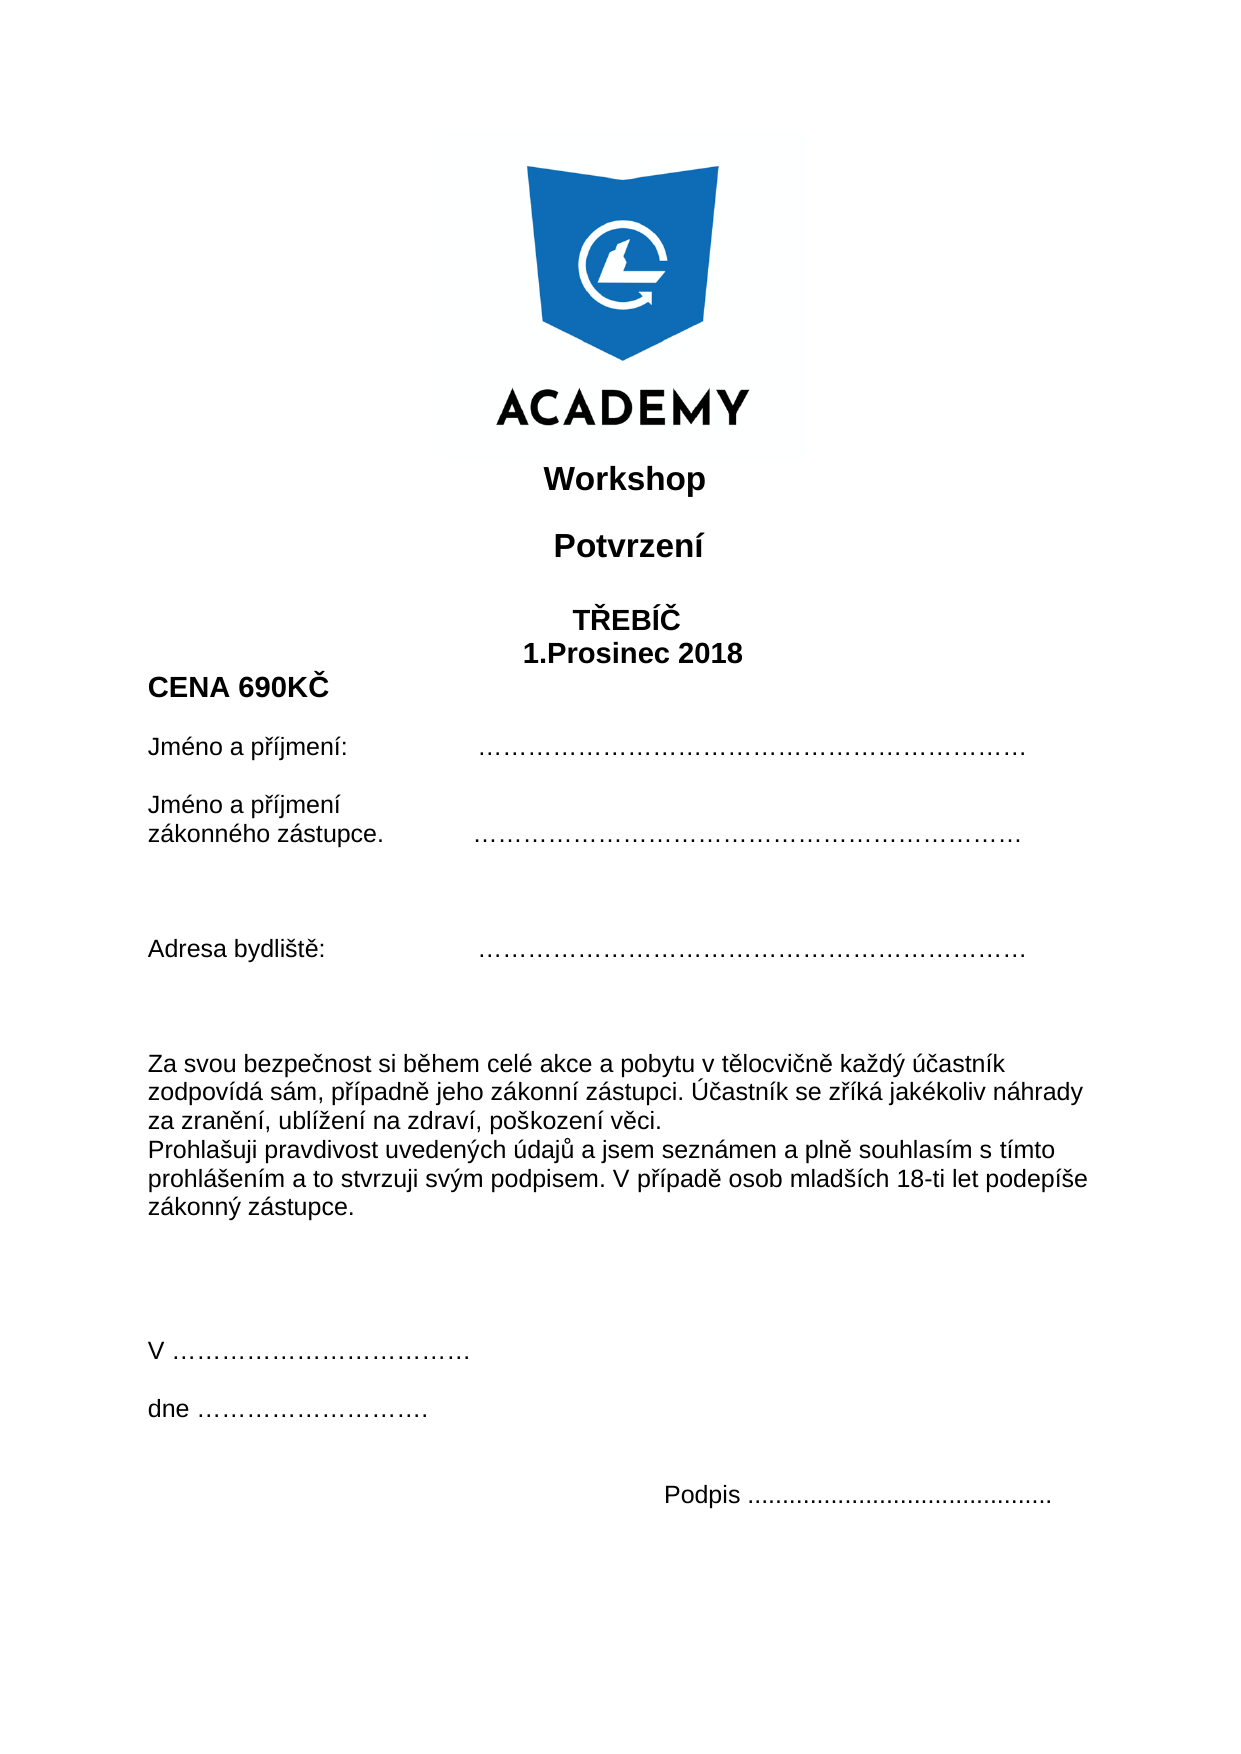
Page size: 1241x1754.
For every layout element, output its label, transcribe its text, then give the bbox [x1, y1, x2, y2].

text Podpis ............................................ [590, 1480, 1093, 1509]
text zákonného zástupce. ………………………………………………………… [148, 819, 1093, 847]
picture [435, 131, 805, 459]
text V ……………………………… [148, 1336, 1093, 1365]
text Potvrzení [369, 526, 1093, 564]
text Za svou bezpečnost si během celé akce a pobytu v tělocvičně každý účastník zodpovídá sám, případně jeho zákonní zástupci. Účastník se zříká jakékoliv náhrady za zranění, ublížení na zdraví, poškození věci. [148, 1049, 1093, 1135]
text Workshop [369, 459, 1093, 497]
text Prohlašuji pravdivost uvedených údajů a jsem seznámen a plně souhlasím s tímto prohlášením a to stvrzuji svým podpisem. V případě osob mladších 18-ti let podepíše zákonný zástupce. [148, 1135, 1093, 1221]
text Jméno a příjmení: ………………………………………………………… [148, 732, 1093, 761]
text CENA 690KČ [148, 670, 1093, 704]
text dne ………………………. [148, 1394, 1093, 1422]
text TŘEBÍČ 1.Prosinec 2018 [369, 603, 1093, 670]
text Adresa bydliště: ………………………………………………………… [148, 934, 1093, 962]
text Jméno a příjmení [148, 790, 1093, 819]
